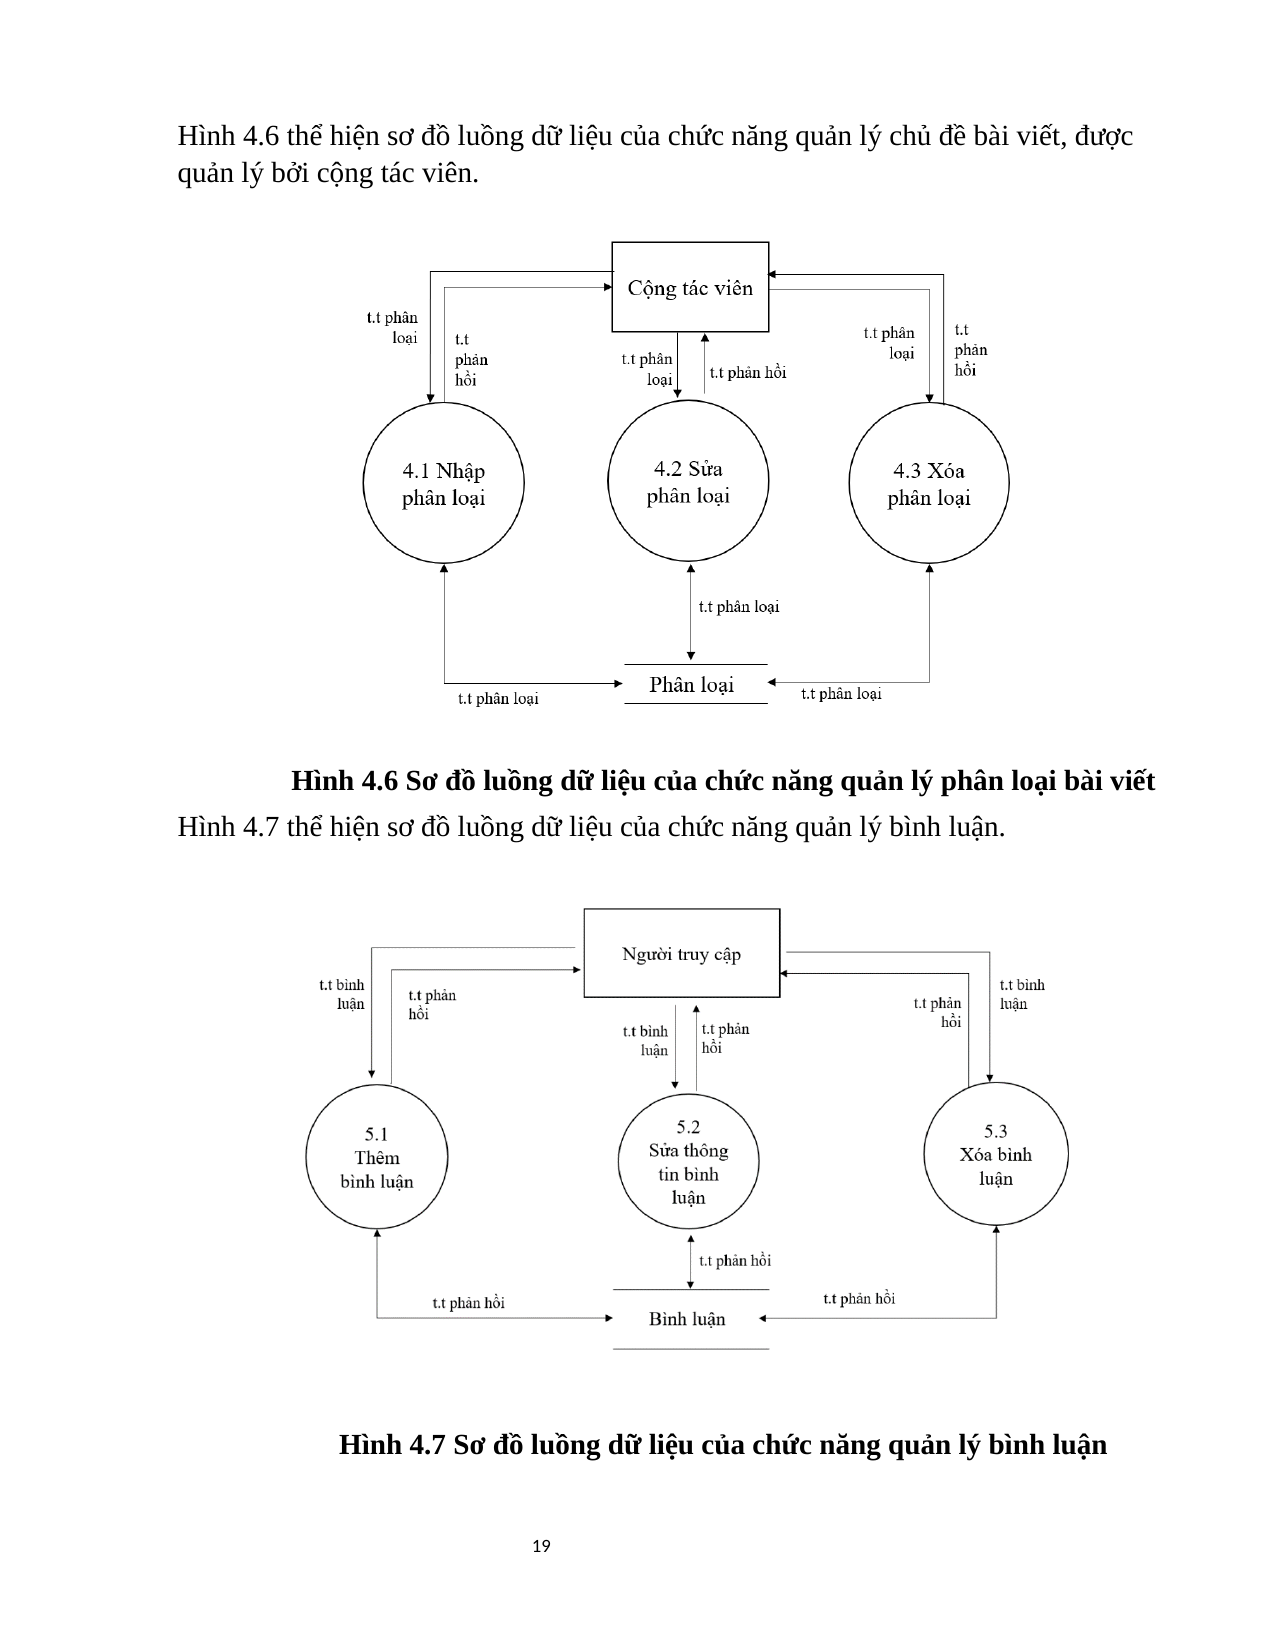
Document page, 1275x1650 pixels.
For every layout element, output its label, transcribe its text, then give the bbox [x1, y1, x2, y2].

picture [318, 207, 1045, 744]
text Hình 4.7 Sơ đồ luồng dữ liệu của chức năng quản lý bình luận [223, 1427, 1186, 1461]
text Hình 4.6 Sơ đồ luồng dữ liệu của chức năng quản lý phân loại bài viết [223, 763, 1186, 796]
picture [275, 861, 1088, 1409]
text Hình 4.7 thể hiện sơ đồ luồng dữ liệu của chức năng quản lý bình luận. [177, 809, 1186, 842]
text Hình 4.6 thể hiện sơ đồ luồng dữ liệu của chức năng quản lý chủ đề bài viết, được quản lý bởi cộng tác viên. [177, 118, 1186, 188]
